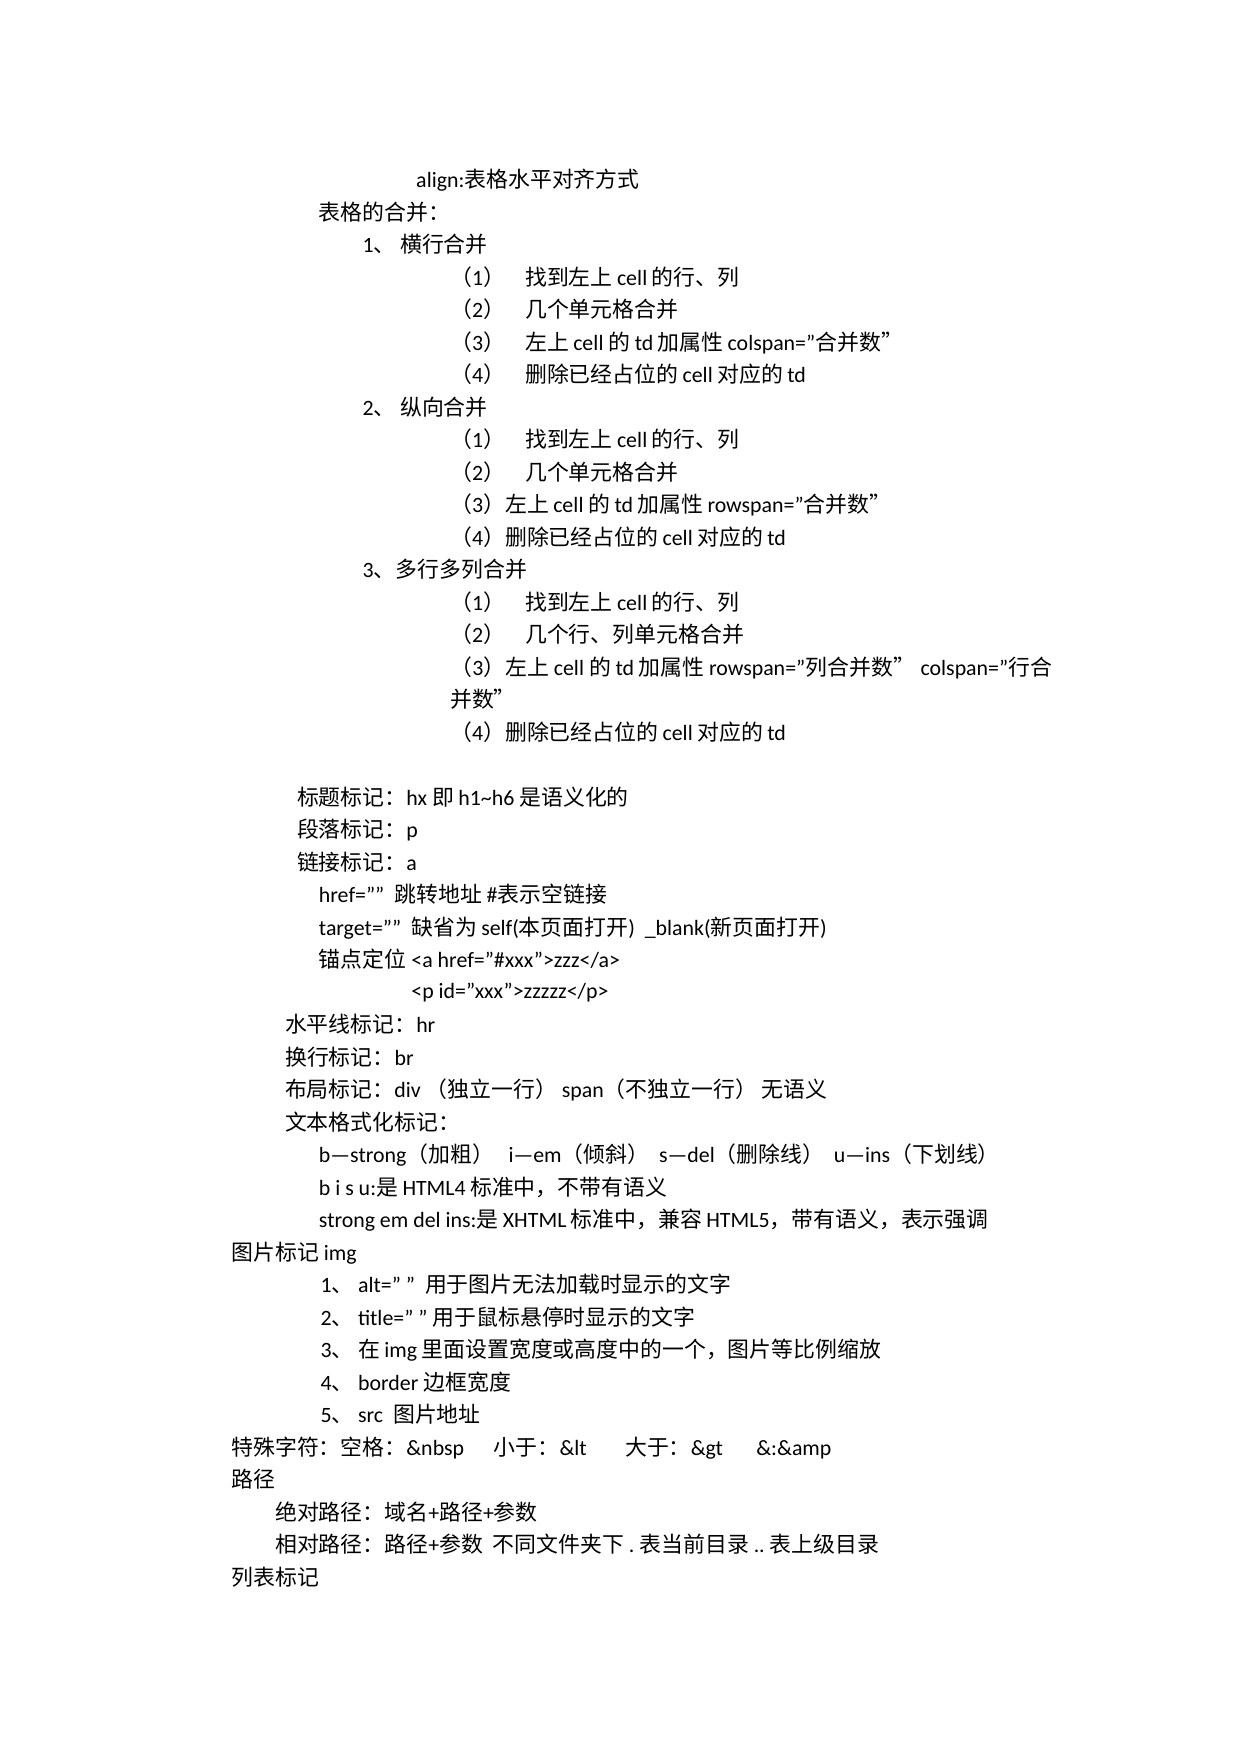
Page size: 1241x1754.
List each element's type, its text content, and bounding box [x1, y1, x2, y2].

list 删除已经占位的cell对应的td [450, 357, 1053, 389]
list src 图片地址 [320, 1397, 1053, 1429]
text href=”” 跳转地址 #表示空链接 [275, 877, 1053, 909]
text （3）左上cell 的td加属性rowspan=”合并数” [450, 487, 1053, 519]
list 几个行、列单元格合并 [450, 617, 1053, 649]
text <p id=”xxx”>zzzzz</p> [275, 974, 1053, 1007]
list 左上cell 的td加属性colspan=”合并数” [450, 324, 1053, 357]
text （4）删除已经占位的cell对应的td [450, 714, 1053, 747]
text 图片标记 img [187, 1234, 1053, 1267]
list 在img里面设置宽度或高度中的一个，图片等比例缩放 [320, 1332, 1053, 1364]
list title=” ” 用于鼠标悬停时显示的文字 [320, 1299, 1053, 1332]
text 列表标记 [187, 1559, 1053, 1592]
list 找到左上cell的行、列 [450, 422, 1053, 454]
text 段落标记：p [275, 812, 1053, 844]
text 标题标记：hx 即h1~h6 是语义化的 [275, 779, 1053, 812]
list 表格的合并： [275, 194, 1053, 227]
text 特殊字符：空格：&nbsp 小于：&lt 大于：&gt &:&amp [187, 1429, 1053, 1462]
text target=”” 缺省为self(本页面打开) _blank(新页面打开) [275, 909, 1053, 942]
text 绝对路径：域名+路径+参数 [187, 1494, 1053, 1527]
text 锚点定位 <a href=”#xxx”>zzz</a> [275, 942, 1053, 974]
list b i s u:是HTML4标准中，不带有语义 [319, 1169, 1053, 1202]
text 链接标记：a [275, 844, 1053, 877]
list 几个单元格合并 [450, 292, 1053, 324]
list 纵向合并 [362, 389, 1053, 422]
list 横行合并 [362, 227, 1053, 259]
list b—strong（加粗） i—em（倾斜） s—del（删除线） u—ins（下划线） [275, 1137, 1053, 1169]
list strong em del ins:是XHTML标准中，兼容HTML5，带有语义，表示强调 [318, 1202, 1053, 1234]
text 相对路径：路径+参数 不同文件夹下 . 表当前目录 .. 表上级目录 [187, 1527, 1053, 1559]
list 文本格式化标记： [275, 1104, 1053, 1137]
text 3、多行多列合并 [187, 552, 1053, 584]
text 水平线标记：hr [275, 1007, 1053, 1039]
list 布局标记：div （独立一行） span（不独立一行） 无语义 [275, 1072, 1053, 1104]
text （3）左上cell 的td加属性rowspan=”列合并数” colspan=”行合并数” [450, 649, 1053, 714]
text （4）删除已经占位的cell对应的td [450, 519, 1053, 552]
list 找到左上cell的行、列 [450, 259, 1053, 292]
list align:表格水平对齐方式 [275, 162, 1053, 194]
text 路径 [187, 1462, 1053, 1494]
list border 边框宽度 [320, 1364, 1053, 1397]
list 换行标记：br [275, 1039, 1053, 1072]
list 找到左上cell的行、列 [450, 584, 1053, 617]
list alt=” ” 用于图片无法加载时显示的文字 [320, 1267, 1053, 1299]
list 几个单元格合并 [450, 454, 1053, 487]
